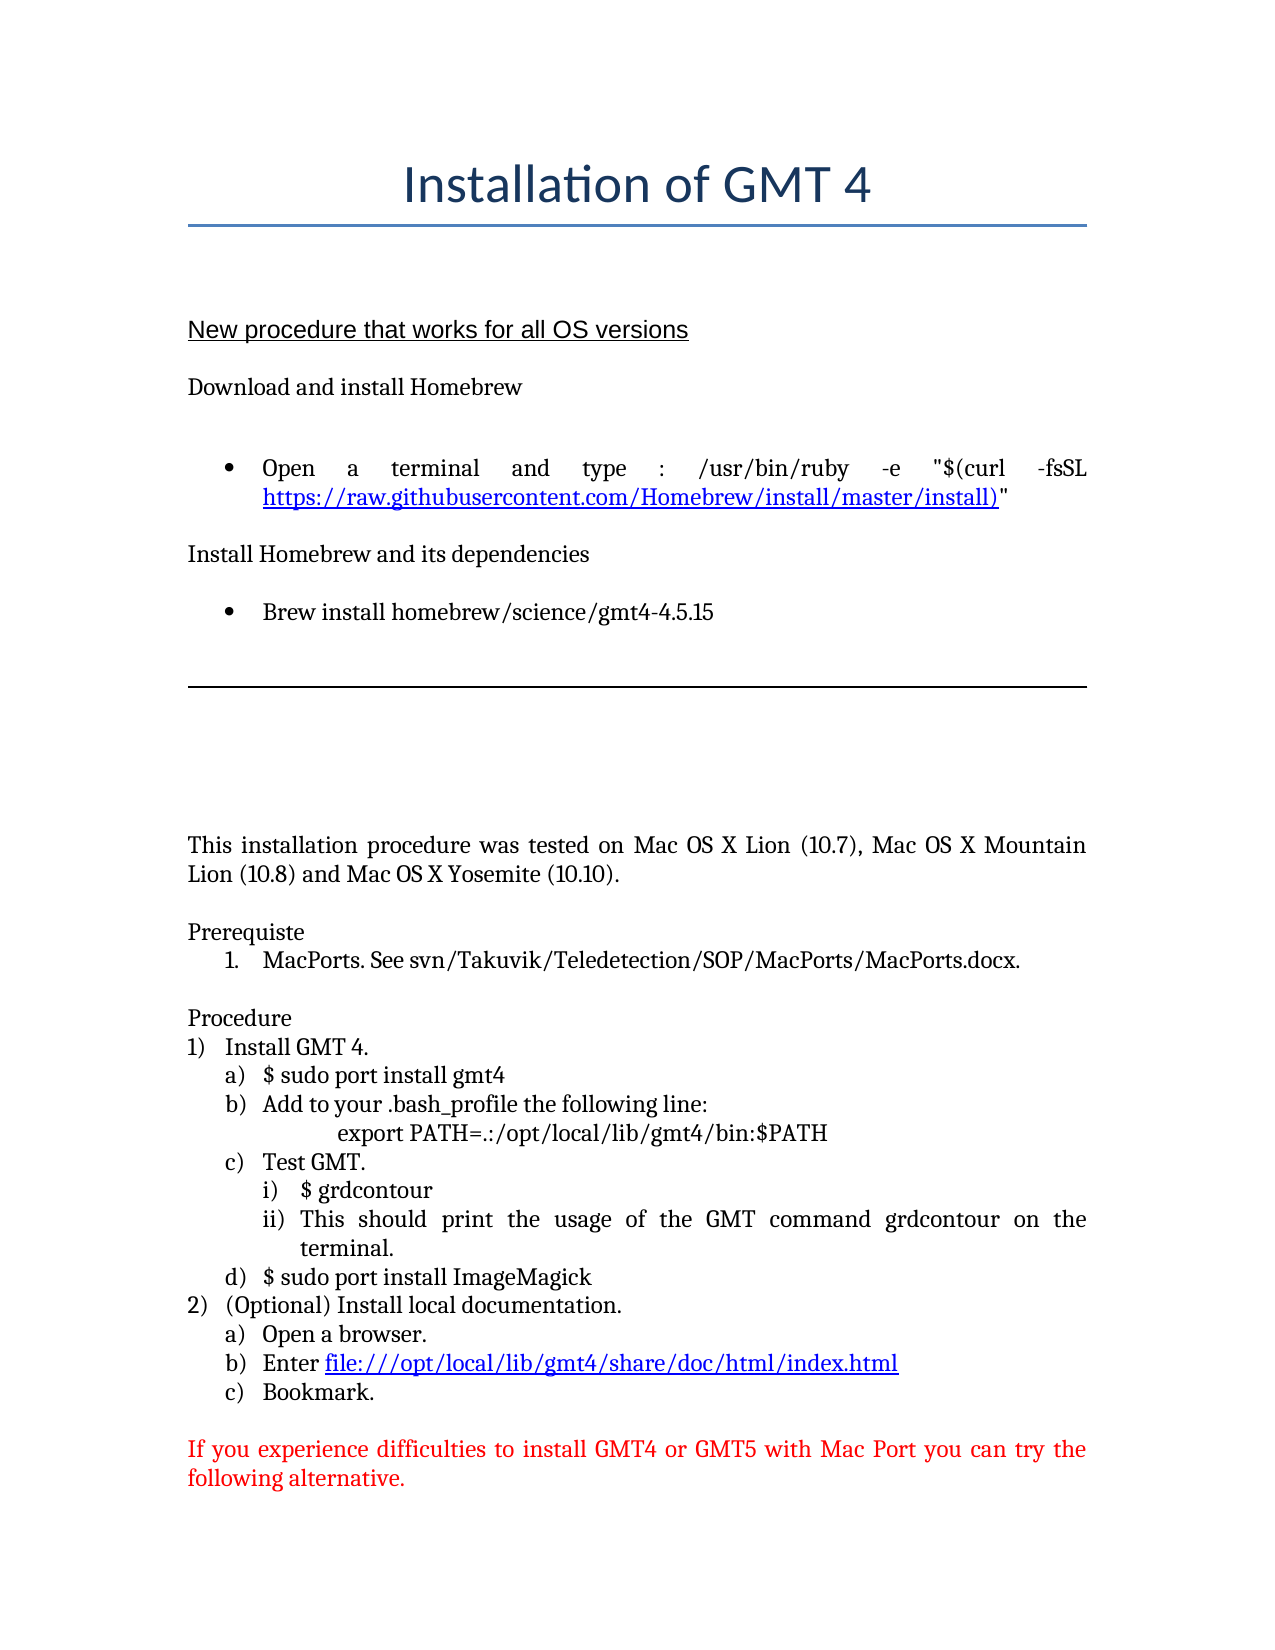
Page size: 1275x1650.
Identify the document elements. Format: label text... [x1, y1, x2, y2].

text Install Homebrew and its dependencies [187, 540, 1087, 569]
list Open a browser. [225, 1320, 1087, 1349]
list MacPorts. See svn/Takuvik/Teledetection/SOP/MacPorts/MacPorts.docx. [225, 946, 1087, 975]
list (Optional) Install local documentation. [187, 1291, 1087, 1320]
list $ sudo port install ImageMagick [225, 1263, 1087, 1291]
list $ grdcontour [262, 1176, 1087, 1205]
list Open a terminal and type : /usr/bin/ruby -e "$(curl -fsSL https://raw.githubusercontent.com/Homebrew/install/master/install)" [225, 454, 1087, 512]
list Enter file:///opt/local/lib/gmt4/share/doc/html/index.html [225, 1349, 1087, 1378]
list Install GMT 4. [187, 1033, 1087, 1061]
list export PATH=.:/opt/local/lib/gmt4/bin:$PATH [300, 1119, 1087, 1148]
list Add to your .bash_profile the following line: [225, 1090, 1087, 1119]
text Download and install Homebrew [187, 373, 1087, 402]
text This installation procedure was tested on Mac OS X Lion (10.7), Mac OS X Mountain Lion (10.8) and Mac OS X Yosemite (10.10). [187, 831, 1087, 889]
text Procedure [187, 1004, 1087, 1033]
list This should print the usage of the GMT command grdcontour on the terminal. [262, 1205, 1087, 1263]
list Test GMT. [225, 1148, 1087, 1176]
list Brew install homebrew/science/gmt4-4.5.15 [225, 598, 1087, 626]
list Bookmark. [225, 1378, 1087, 1406]
text Prerequiste [187, 918, 1087, 946]
title Installation of GMT 4 [187, 150, 1087, 227]
text New procedure that works for all OS versions [187, 287, 1087, 344]
text If you experience difficulties to install GMT4 or GMT5 with Mac Port you can try the following alternative. [187, 1435, 1087, 1493]
list $ sudo port install gmt4 [225, 1061, 1087, 1090]
